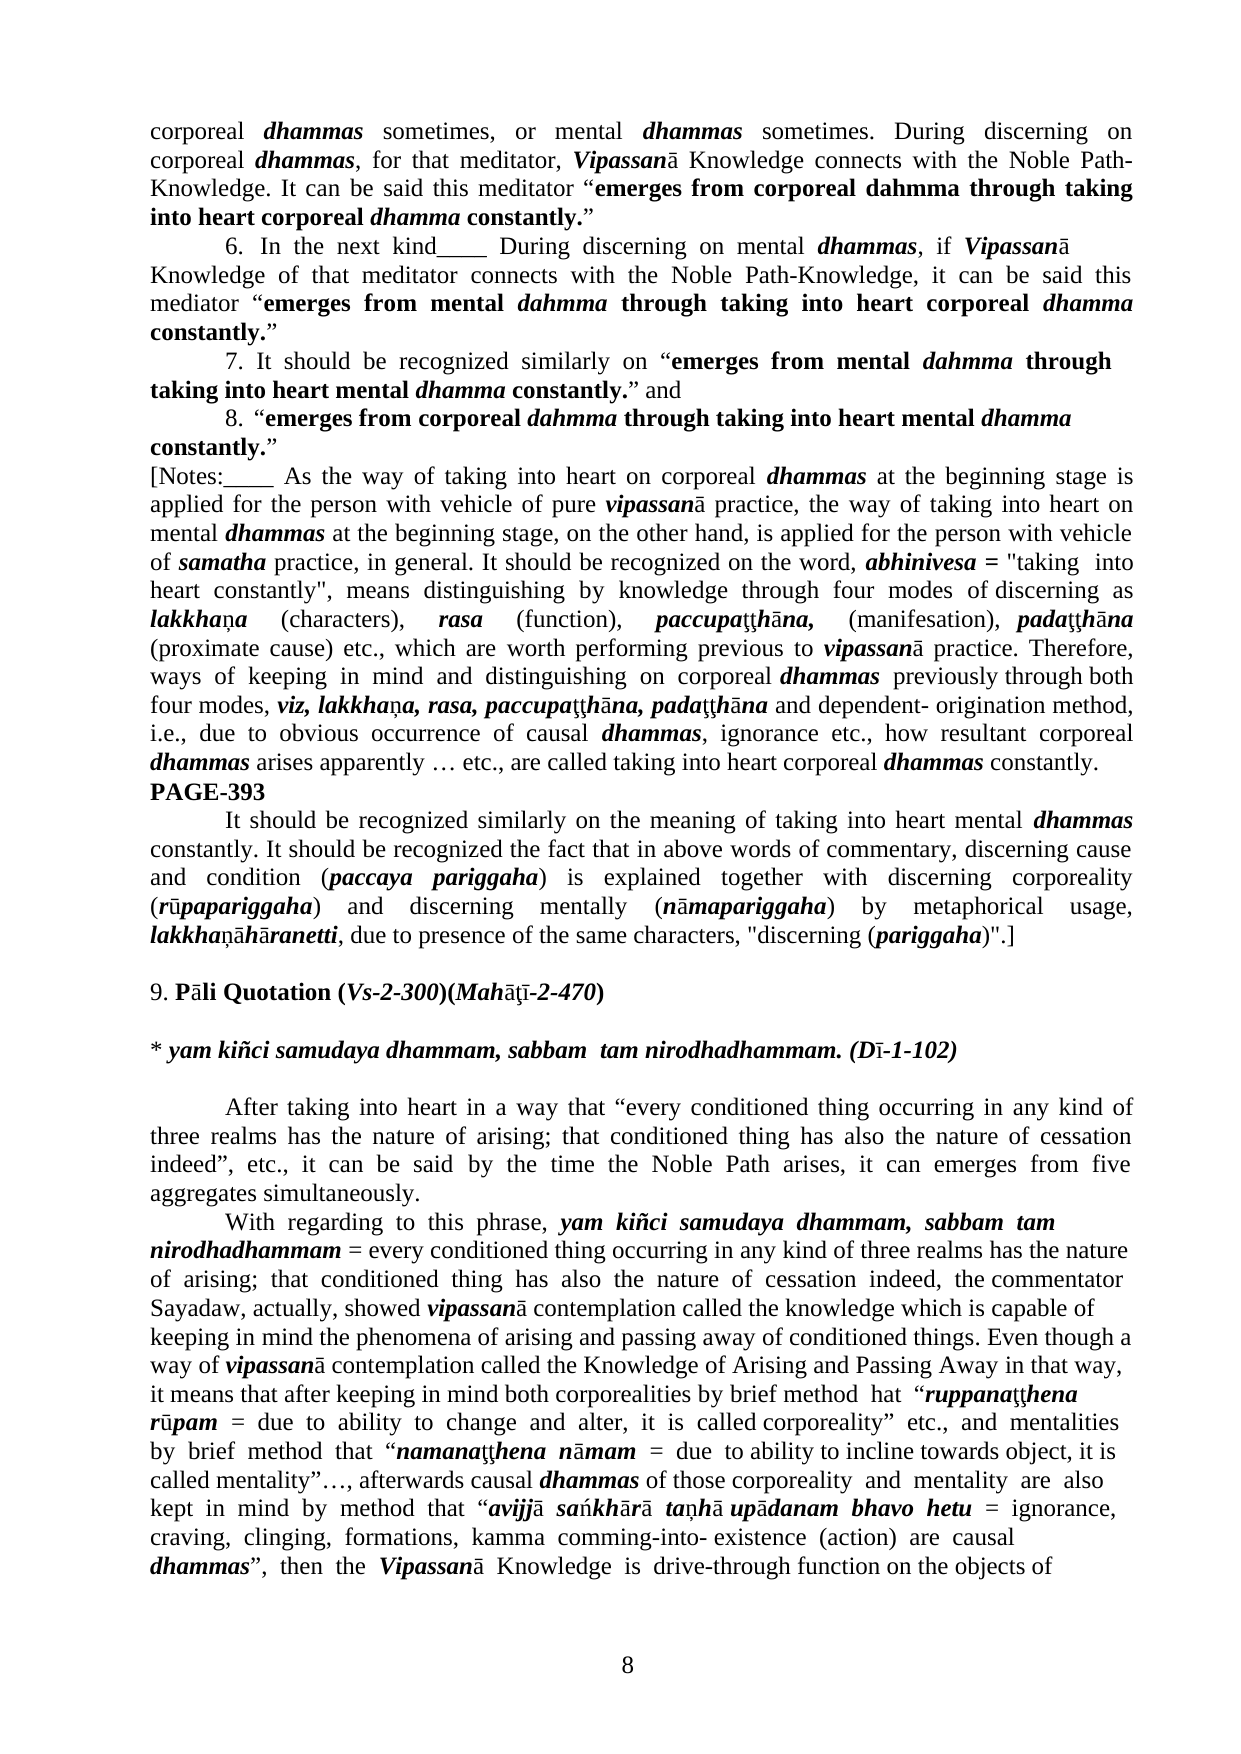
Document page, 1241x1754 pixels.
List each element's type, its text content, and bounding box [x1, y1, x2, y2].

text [150, 117, 1133, 231]
text PAGE-393 [150, 778, 1146, 806]
list Pāli Quotation (Vs-2-300)(Mahāţī-2-470) [150, 979, 1146, 1006]
text taking into heart mental dhamma constantly.” and [150, 376, 1146, 403]
text constantly.” [150, 433, 1146, 461]
text Knowledge of that meditator connects with the Noble Path-Knowledge, it can be said this mediator “emerges from mental dahmma through taking into heart corporeal dhamma constantly.” [150, 260, 1133, 346]
list It should be recognized similarly on “emerges from mental dahmma through [225, 347, 1146, 375]
text [Notes:____ As the way of taking into heart on corporeal dhammas at the beginning stage is applied for the person with vehicle of pure vipassanā practice, the way of taking into heart on mental dhammas at the beginning stage, on the other hand, is applied for the person with vehicle of samatha practice, in general. It should be recognized on the word, abhinivesa = "taking into heart constantly", means distinguishing by knowledge through four modes of discerning as lakkhaņa (characters), rasa (function), paccupaţţhāna, (manifesation), padaţţhāna (proximate cause) etc., which are worth performing previous to vipassanā practice. Therefore, ways of keeping in mind and distinguishing on corporeal dhammas previously through both four modes, viz, lakkhaņa, rasa, paccupaţţhāna, padaţţhāna and dependent- origination method, i.e., due to obvious occurrence of causal dhammas, ignorance etc., how resultant corporeal dhammas arises apparently … etc., are called taking into heart corporeal dhammas constantly. [150, 461, 1134, 776]
list “emerges from corporeal dahmma through taking into heart mental dhamma [225, 405, 1146, 432]
text It should be recognized similarly on the meaning of taking into heart mental dhammas constantly. It should be recognized the fact that in above words of commentary, discerning cause and condition (paccaya pariggaha) is explained together with discerning corporeality (rūpapariggaha) and discerning mentally (nāmapariggaha) by metaphorical usage, lakkhaņāhāranetti, due to presence of the same characters, "discerning (pariggaha)".] [150, 806, 1133, 949]
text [150, 1207, 1133, 1580]
text After taking into heart in a way that “every conditioned thing occurring in any kind of three realms has the nature of arising; that conditioned thing has also the nature of cessation indeed”, etc., it can be said by the time the Noble Path arises, it can emerges from five aggregates simultaneously. [150, 1093, 1133, 1207]
list In the next kind____ During discerning on mental dhammas, if Vipassanā [225, 232, 1146, 260]
list yam kiñci samudaya dhammam, sabbam tam nirodhadhammam. (Dī-1-102) [150, 1037, 1146, 1064]
